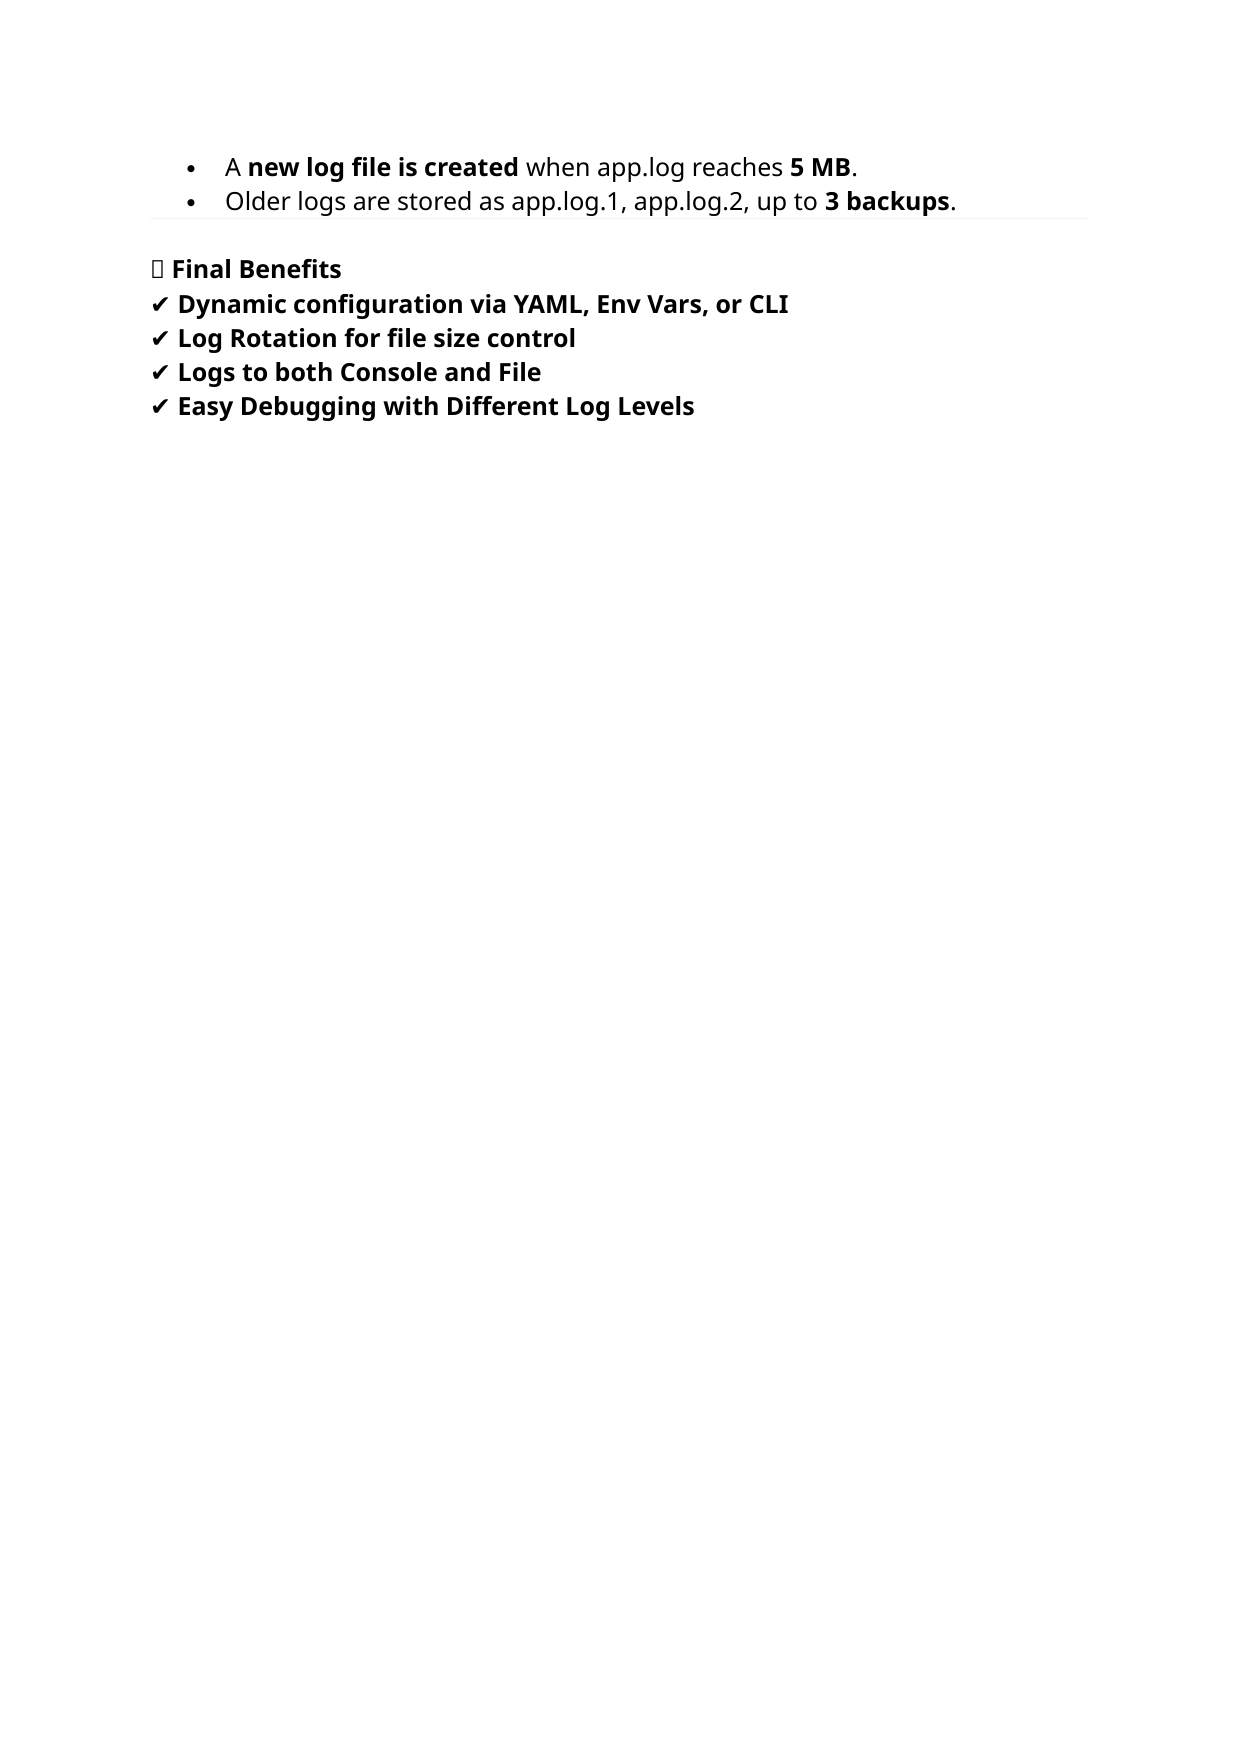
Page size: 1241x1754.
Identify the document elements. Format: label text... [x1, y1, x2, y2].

text ✔ Dynamic configuration via YAML, Env Vars, or CLI ✔ Log Rotation for file size control ✔ Logs to both Console and File ✔ Easy Debugging with Different Log Levels [150, 286, 1090, 422]
list A new log file is created when app.log reaches 5 MB. [187, 150, 1090, 184]
list Older logs are stored as app.log.1, app.log.2, up to 3 backups. [187, 184, 1090, 218]
text 🔹 Final Benefits [150, 252, 1090, 286]
